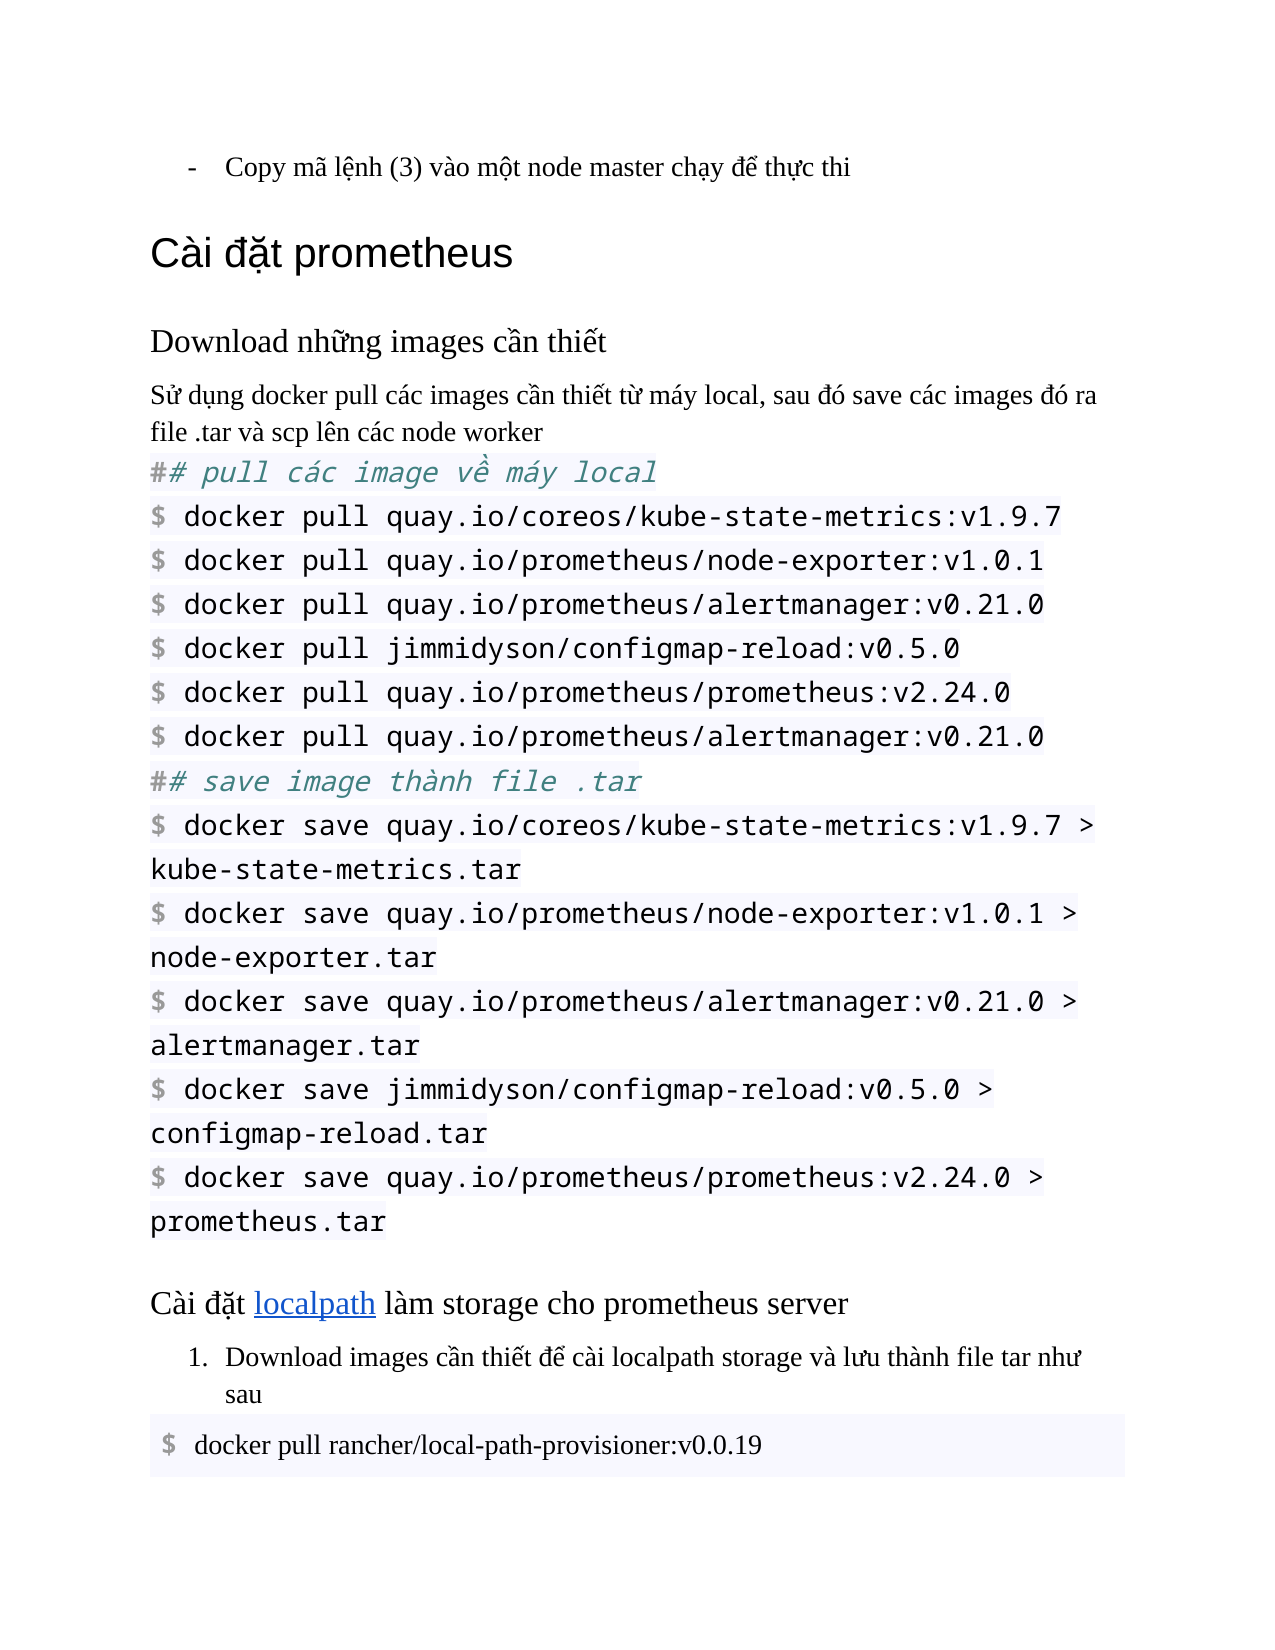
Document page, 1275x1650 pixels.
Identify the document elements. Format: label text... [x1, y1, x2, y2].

subtitle Cài đặt localpath làm storage cho prometheus server [150, 1283, 1125, 1321]
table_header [150, 1414, 1125, 1477]
list Copy mã lệnh (3) vào một node master chạy để thực thi [187, 150, 1125, 182]
text Sử dụng docker pull các images cần thiết từ máy local, sau đó save các images đó ra file .tar và scp lên các node worker [150, 378, 1125, 448]
subtitle Download những images cần thiết [150, 321, 1125, 360]
list Download images cần thiết để cài localpath storage và lưu thành file tar như sau [187, 1339, 1125, 1409]
subtitle Cài đặt prometheus [150, 229, 1125, 277]
text ## pull các image về máy local $ docker pull quay.io/coreos/kube-state-metrics:v1.9.7 $ docker pull quay.io/prometheus/node-exporter:v1.0.1 $ docker pull quay.io/prometheus/alertmanager:v0.21.0 $ docker pull jimmidyson/configmap-reload:v0.5.0 $ docker pull quay.io/prometheus/prometheus:v2.24.0 $ docker pull quay.io/prometheus/alertmanager:v0.21.0 ## save image thành file .tar $ docker save quay.io/coreos/kube-state-metrics:v1.9.7 > kube-state-metrics.tar $ docker save quay.io/prometheus/node-exporter:v1.0.1 > node-exporter.tar $ docker save quay.io/prometheus/alertmanager:v0.21.0 > alertmanager.tar $ docker save jimmidyson/configmap-reload:v0.5.0 > configmap-reload.tar $ docker save quay.io/prometheus/prometheus:v2.24.0 > prometheus.tar [150, 452, 1125, 1240]
